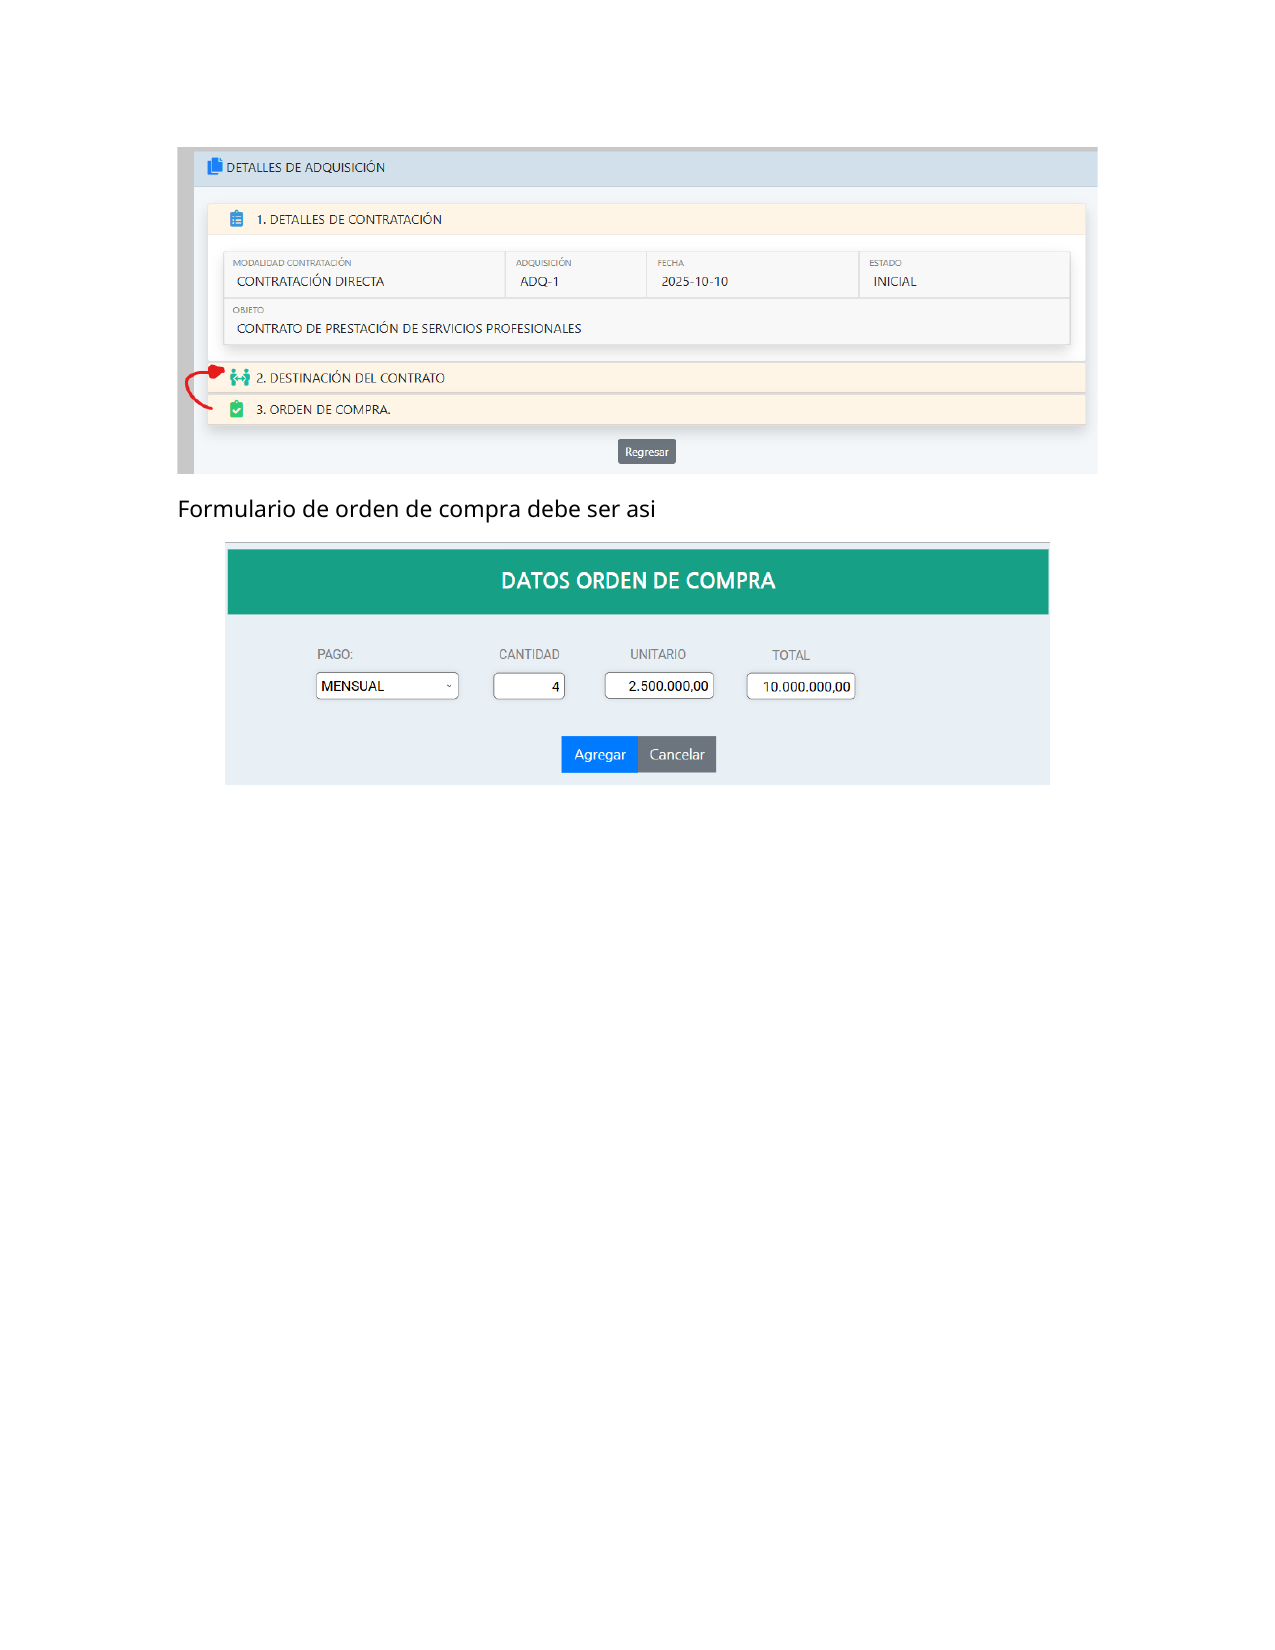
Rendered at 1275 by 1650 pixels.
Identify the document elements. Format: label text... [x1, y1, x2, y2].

picture [225, 542, 1050, 785]
text Formulario de orden de compra debe ser asi [177, 492, 1098, 524]
picture [177, 147, 1098, 474]
